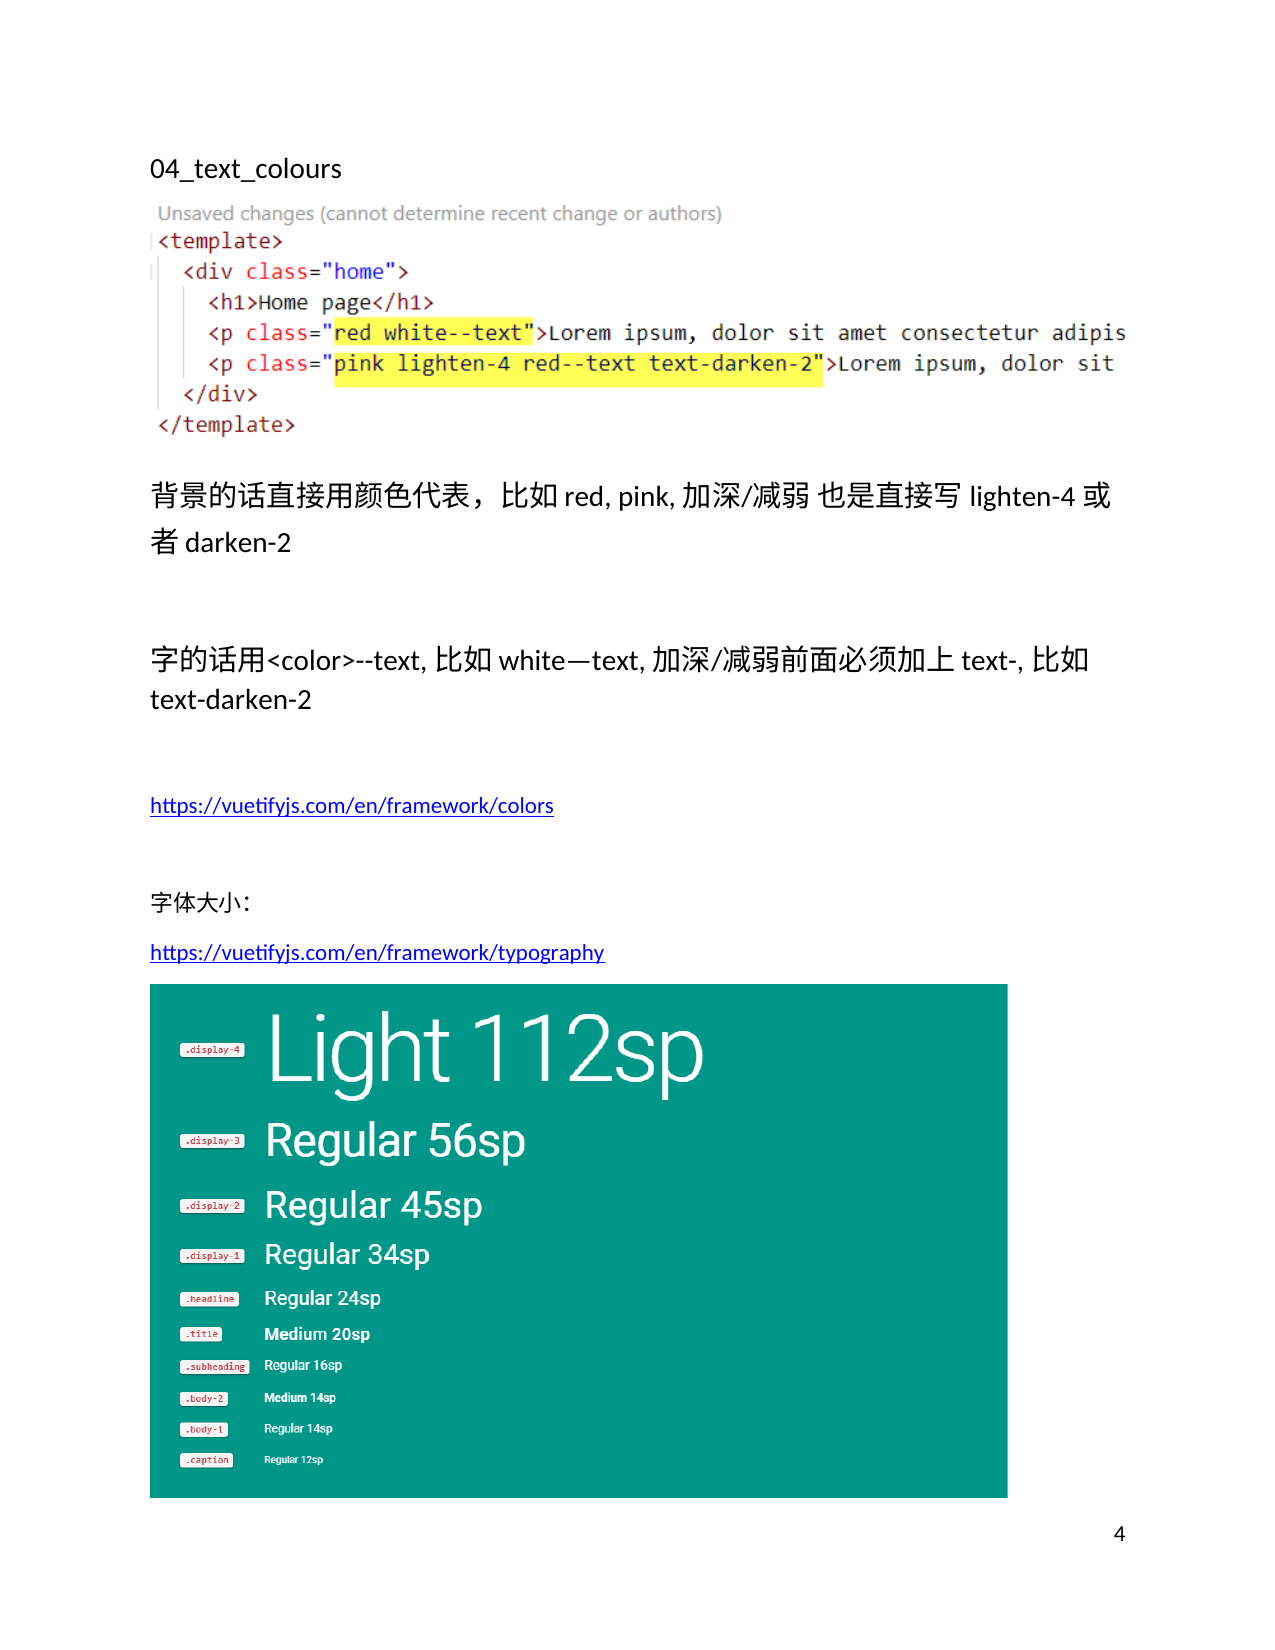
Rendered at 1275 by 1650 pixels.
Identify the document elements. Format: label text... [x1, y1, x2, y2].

picture [150, 984, 1008, 1498]
text https://vuetifyjs.com/en/framework/typography [150, 938, 1125, 966]
text 04_text_colours [150, 150, 1125, 186]
text 字体大小： [150, 885, 1125, 918]
text 字的话用<color>--text, 比如white—text, 加深/减弱前面必须加上text-, 比如text-darken-2 [150, 636, 1125, 717]
text 背景的话直接用颜色代表，比如red, pink, 加深/减弱 也是直接写 lighten-4 或者darken-2 [150, 473, 1125, 561]
picture [150, 205, 1125, 455]
text https://vuetifyjs.com/en/framework/colors [150, 791, 1125, 819]
